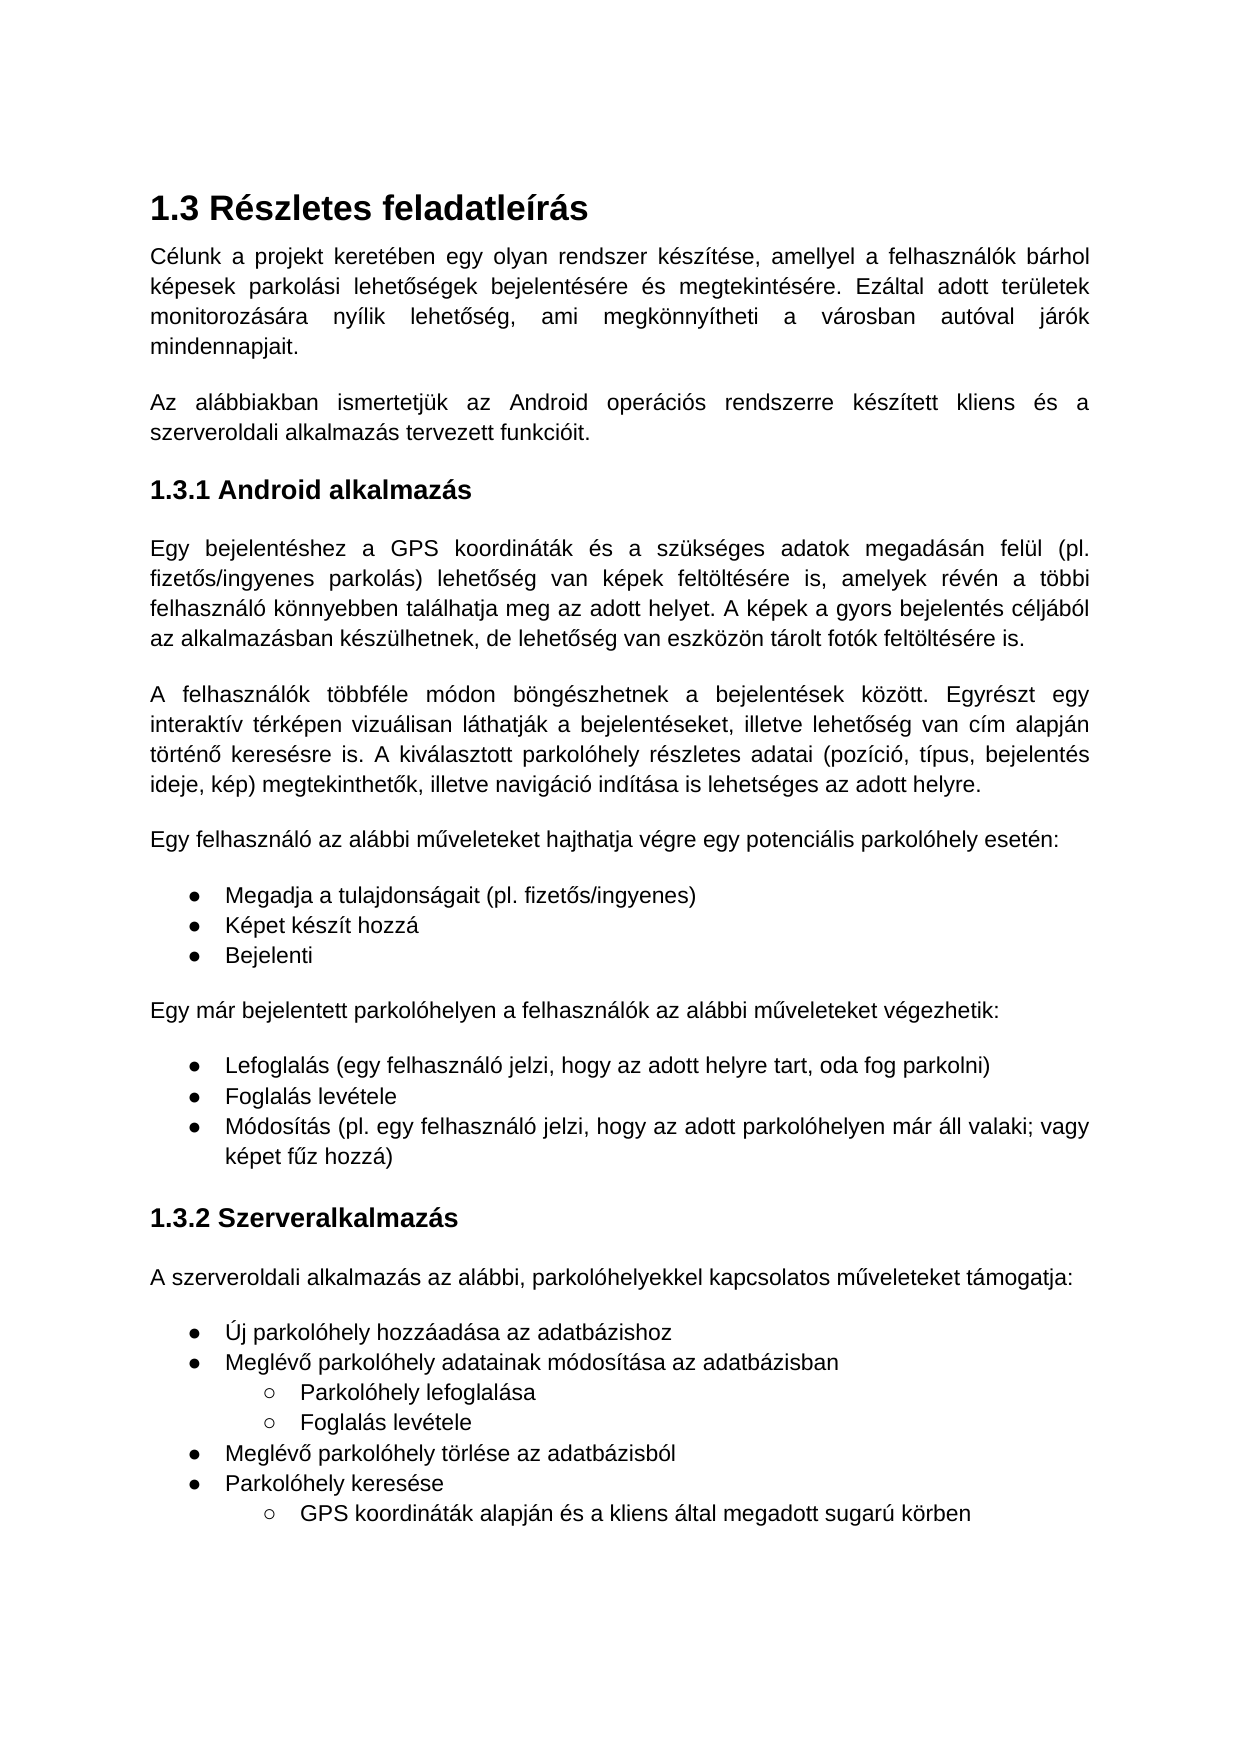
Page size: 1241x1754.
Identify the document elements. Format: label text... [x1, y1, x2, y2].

text Az alábbiakban ismertetjük az Android operációs rendszerre készített kliens és a szerveroldali alkalmazás tervezett funkcióit. [150, 388, 1090, 445]
text Egy már bejelentett parkolóhelyen a felhasználók az alábbi műveleteket végezhetik: [150, 997, 1090, 1024]
list Bejelenti [187, 942, 1090, 968]
text Egy felhasználó az alábbi műveleteket hajthatja végre egy potenciális parkolóhely esetén: [150, 826, 1090, 853]
list Foglalás levétele [262, 1409, 1090, 1436]
subtitle 1.3 Részletes feladatleírás [150, 187, 1090, 228]
list Módosítás (pl. egy felhasználó jelzi, hogy az adott parkolóhelyen már áll valaki; vagy képet fűz hozzá) [187, 1113, 1090, 1169]
list Foglalás levétele [187, 1083, 1090, 1109]
text A felhasználók többféle módon böngészhetnek a bejelentések között. Egyrészt egy interaktív térképen vizuálisan láthatják a bejelentéseket, illetve lehetőség van cím alapján történő keresésre is. A kiválasztott parkolóhely részletes adatai (pozíció, típus, bejelentés ideje, kép) megtekinthetők, illetve navigáció indítása is lehetséges az adott helyre. [150, 681, 1090, 798]
list Lefoglalás (egy felhasználó jelzi, hogy az adott helyre tart, oda fog parkolni) [187, 1052, 1090, 1079]
list Meglévő parkolóhely adatainak módosítása az adatbázisban [187, 1349, 1090, 1375]
subtitle 1.3.2 Szerveralkalmazás [150, 1202, 1090, 1234]
list Megadja a tulajdonságait (pl. fizetős/ingyenes) [187, 882, 1090, 908]
list Képet készít hozzá [187, 912, 1090, 938]
list Új parkolóhely hozzáadása az adatbázishoz [187, 1319, 1090, 1345]
list Parkolóhely lefoglalása [262, 1379, 1090, 1405]
text Célunk a projekt keretében egy olyan rendszer készítése, amellyel a felhasználók bárhol képesek parkolási lehetőségek bejelentésére és megtekintésére. Ezáltal adott területek monitorozására nyílik lehetőség, ami megkönnyítheti a városban autóval járók mindennapjait. [150, 243, 1090, 359]
list Parkolóhely keresése [187, 1470, 1090, 1496]
text A szerveroldali alkalmazás az alábbi, parkolóhelyekkel kapcsolatos műveleteket támogatja: [150, 1263, 1090, 1290]
text Egy bejelentéshez a GPS koordináták és a szükséges adatok megadásán felül (pl. fizetős/ingyenes parkolás) lehetőség van képek feltöltésére is, amelyek révén a többi felhasználó könnyebben találhatja meg az adott helyet. A képek a gyors bejelentés céljából az alkalmazásban készülhetnek, de lehetőség van eszközön tárolt fotók feltöltésére is. [150, 535, 1090, 652]
list Meglévő parkolóhely törlése az adatbázisból [187, 1439, 1090, 1466]
list GPS koordináták alapján és a kliens által megadott sugarú körben [262, 1500, 1090, 1526]
text 1.3.1 Android alkalmazás [150, 474, 1090, 505]
